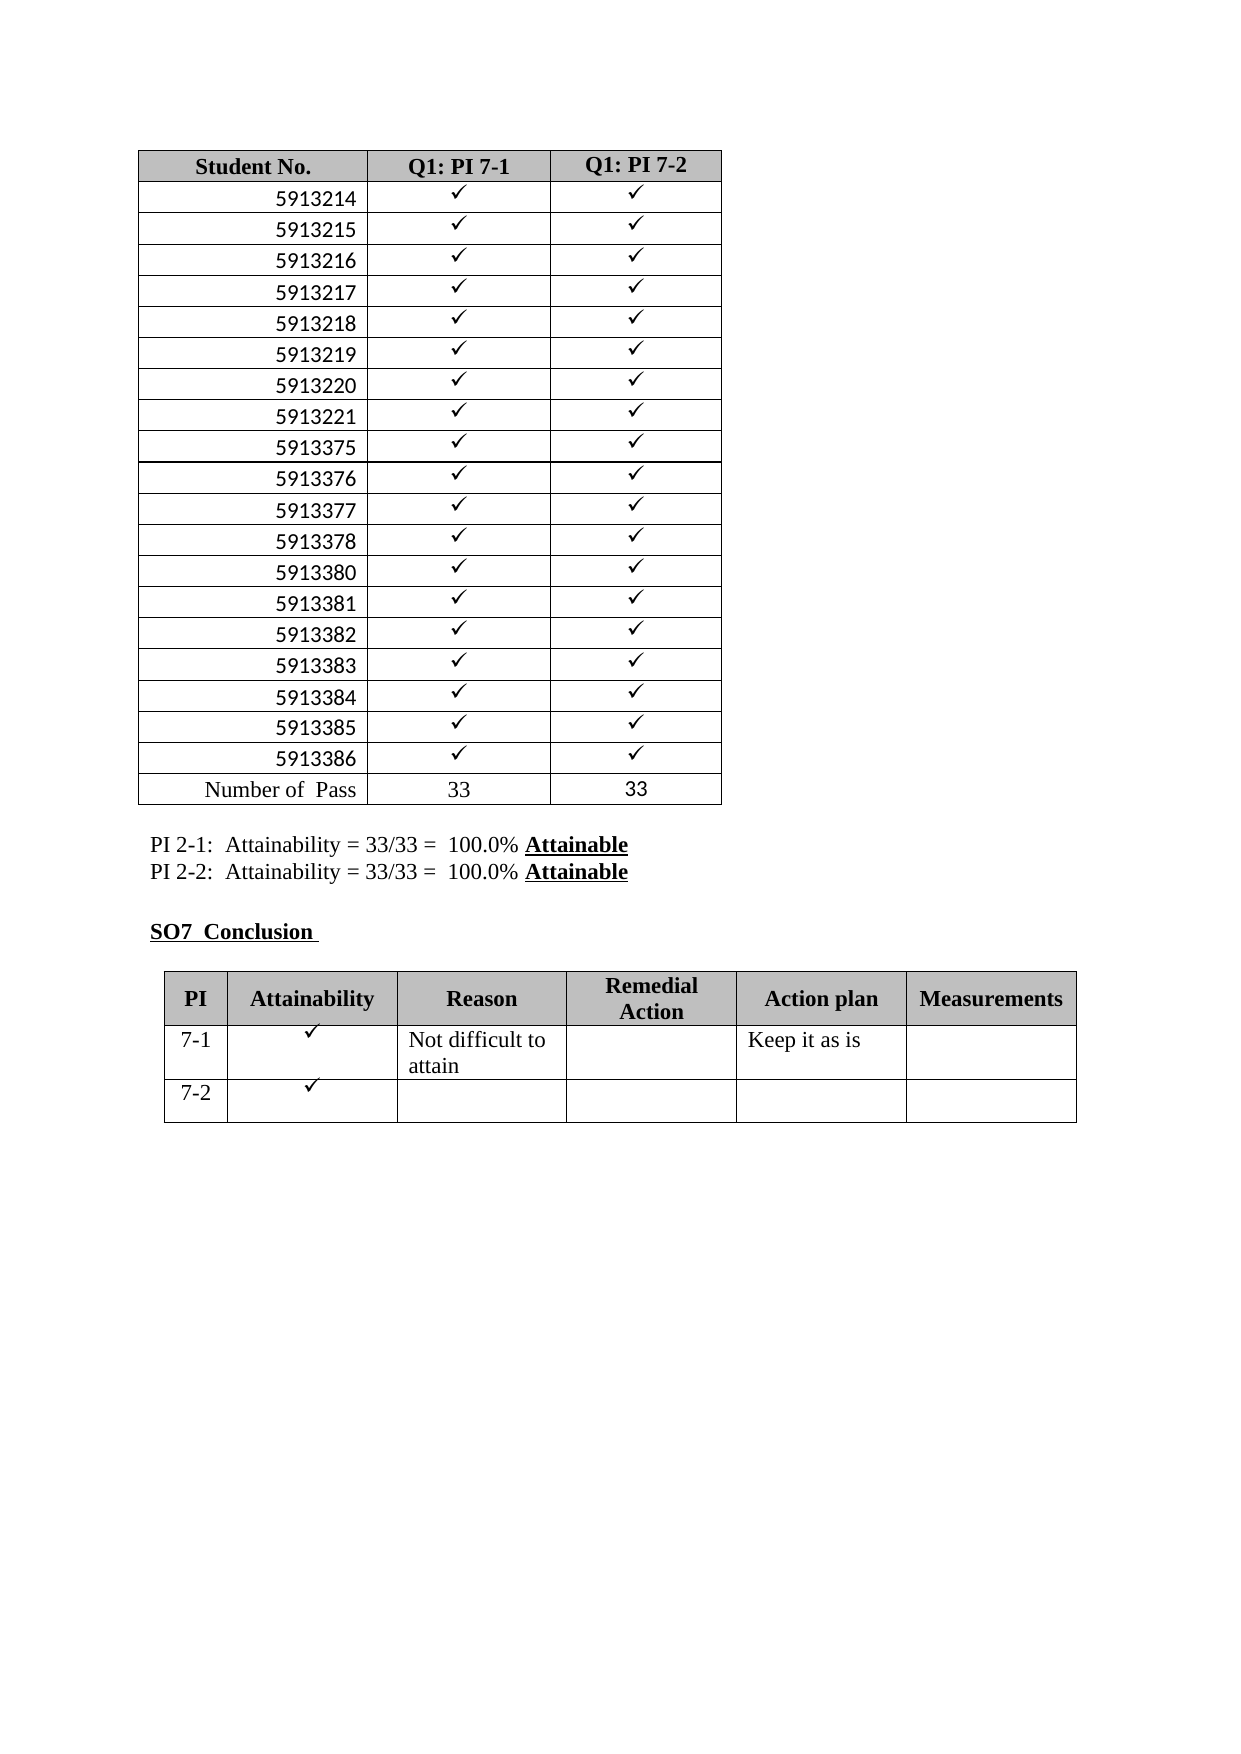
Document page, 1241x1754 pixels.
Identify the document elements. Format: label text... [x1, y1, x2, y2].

table_cell [551, 400, 721, 430]
table_cell [551, 307, 721, 337]
table_cell 5913376 [139, 463, 367, 493]
table_cell [551, 618, 721, 648]
table_cell 5913219 [139, 338, 367, 368]
table_cell [368, 182, 550, 212]
table_cell [368, 245, 550, 274]
table_cell [368, 213, 550, 243]
table_cell [551, 182, 721, 212]
table_cell [368, 369, 550, 399]
table_cell 5913218 [139, 307, 367, 337]
table_cell [368, 494, 550, 524]
table_cell 5913375 [139, 431, 367, 461]
table_cell [368, 681, 550, 711]
table_cell [551, 556, 721, 586]
table_cell [368, 307, 550, 337]
table_cell [368, 276, 550, 306]
table_header Reason [398, 972, 566, 1025]
table_cell 5913216 [139, 245, 367, 274]
table_header Student No. [139, 151, 367, 181]
table_cell [368, 400, 550, 430]
table_cell [551, 494, 721, 524]
table_cell 33 [368, 774, 550, 804]
table_cell [228, 1080, 397, 1122]
table_cell 5913380 [139, 556, 367, 586]
table_cell [368, 743, 550, 773]
table_cell [368, 431, 550, 461]
table_cell [551, 431, 721, 461]
table_cell [368, 556, 550, 586]
table_header Remedial Action [567, 972, 736, 1025]
table_cell 5913382 [139, 618, 367, 648]
table_cell [551, 587, 721, 617]
table_cell 33 [551, 774, 721, 804]
table_cell 5913217 [139, 276, 367, 306]
table_cell 5913384 [139, 681, 367, 711]
table_cell [551, 712, 721, 742]
table_cell [907, 1026, 1076, 1078]
table_cell [551, 525, 721, 555]
table_cell [228, 1026, 397, 1078]
table_cell 5913383 [139, 649, 367, 679]
table_cell 5913381 [139, 587, 367, 617]
text PI 2-1: Attainability = 33/33 = 100.0% Attainable [150, 831, 1090, 858]
table_cell [551, 276, 721, 306]
table_header PI [165, 972, 227, 1025]
table_cell [368, 525, 550, 555]
table_cell 5913386 [139, 743, 367, 773]
table_header Action plan [737, 972, 906, 1025]
table_cell Number of Pass [139, 774, 367, 804]
table_header Q1: PI 7-2 [551, 151, 721, 181]
table_cell 5913220 [139, 369, 367, 399]
table_cell [551, 743, 721, 773]
table_cell 5913215 [139, 213, 367, 243]
table_cell Keep it as is [737, 1026, 906, 1078]
table_cell 7-2 [165, 1080, 227, 1122]
table_header Q1: PI 7-1 [368, 151, 550, 181]
text SO7 Conclusion [150, 918, 1090, 944]
table_cell [551, 213, 721, 243]
table_cell [368, 649, 550, 679]
table_cell 5913221 [139, 400, 367, 430]
table_cell 5913214 [139, 182, 367, 212]
table_cell [368, 587, 550, 617]
table_cell [551, 245, 721, 274]
table_cell 7-1 [165, 1026, 227, 1078]
table_cell [737, 1080, 906, 1122]
text PI 2-2: Attainability = 33/33 = 100.0% Attainable [150, 858, 1090, 884]
table_cell Not difficult to attain [398, 1026, 566, 1078]
table_cell 5913377 [139, 494, 367, 524]
table_cell [551, 369, 721, 399]
table_cell [551, 649, 721, 679]
table_cell [551, 681, 721, 711]
table_cell 5913385 [139, 712, 367, 742]
table_cell [551, 338, 721, 368]
table_cell 5913378 [139, 525, 367, 555]
table_cell [368, 463, 550, 493]
table_header Measurements [907, 972, 1076, 1025]
table_cell [907, 1080, 1076, 1122]
table_header Attainability [228, 972, 397, 1025]
table_cell [567, 1026, 736, 1078]
table_cell [398, 1080, 566, 1122]
table_cell [567, 1080, 736, 1122]
table_cell [551, 463, 721, 493]
table_cell [368, 338, 550, 368]
table_cell [368, 712, 550, 742]
table_cell [368, 618, 550, 648]
